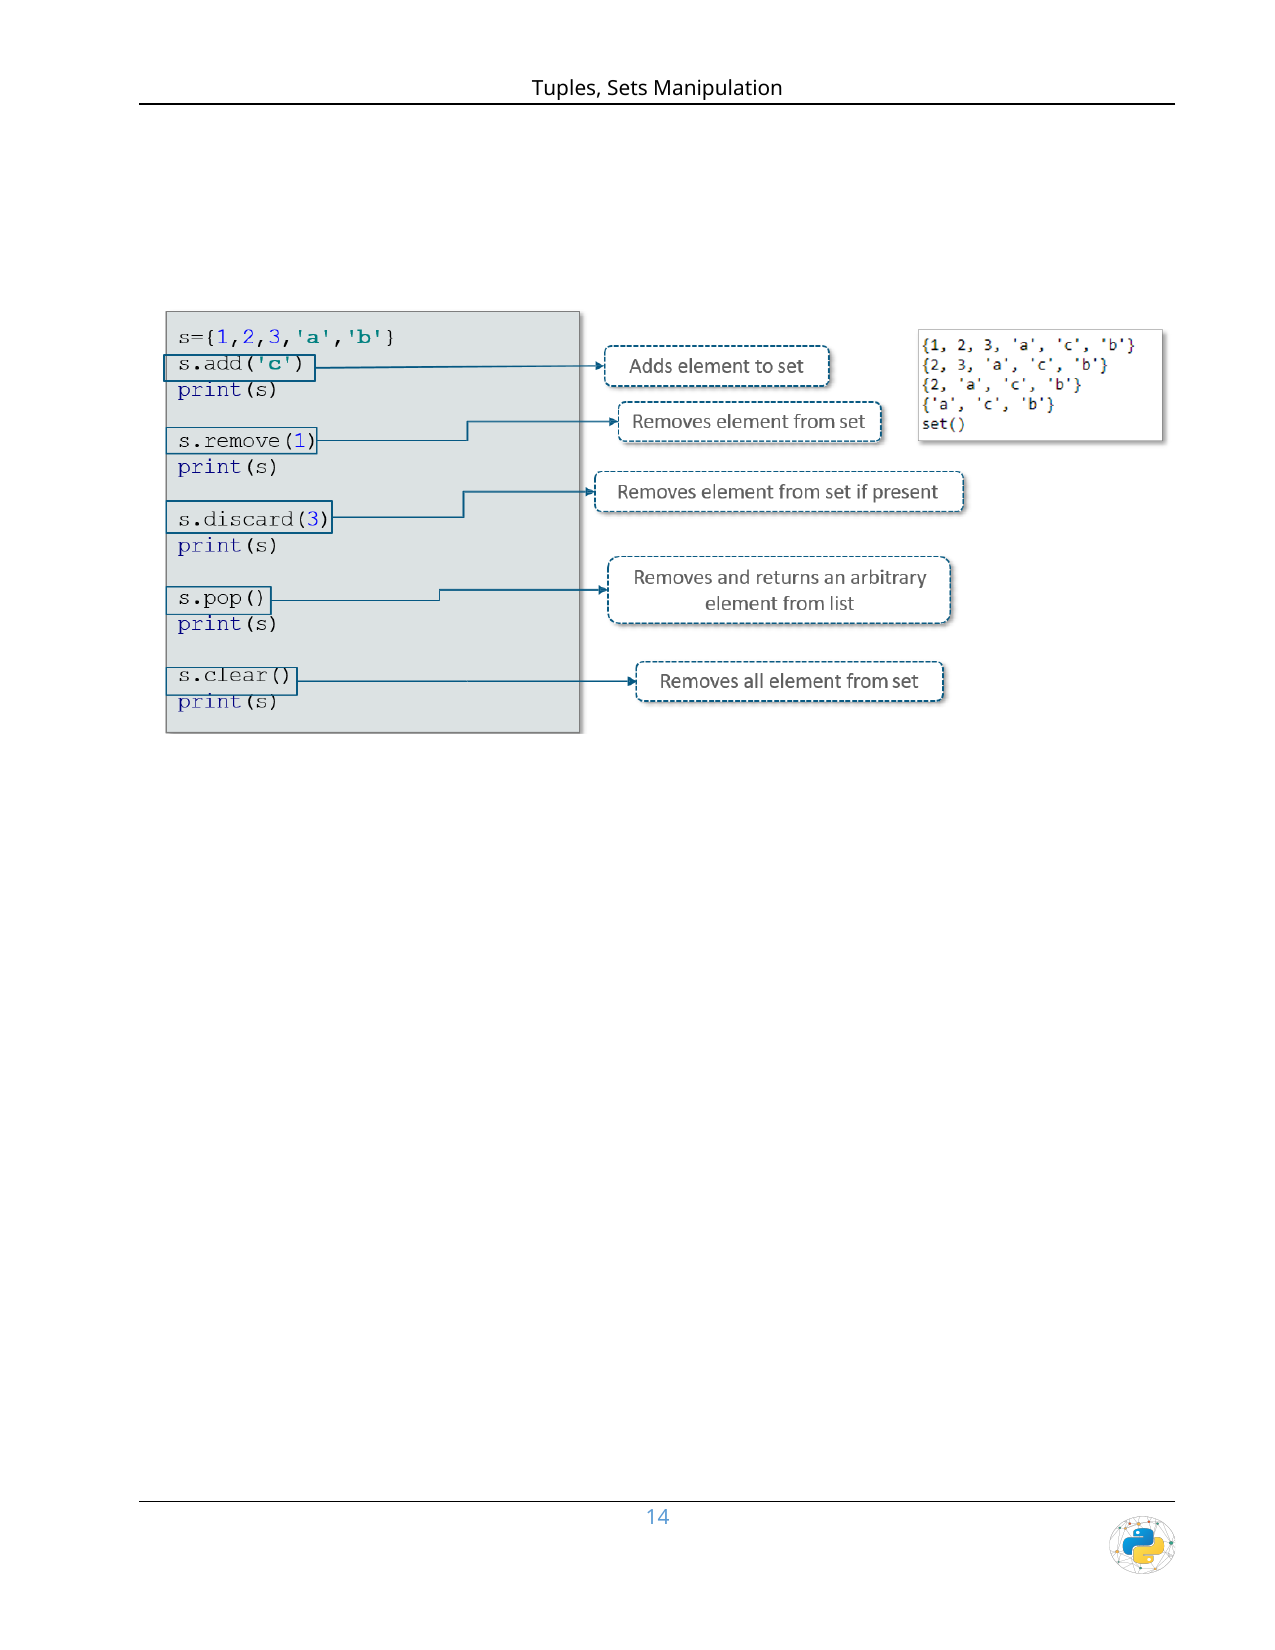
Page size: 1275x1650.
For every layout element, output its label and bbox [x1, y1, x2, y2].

picture [1109, 1516, 1176, 1574]
picture [139, 303, 1176, 734]
